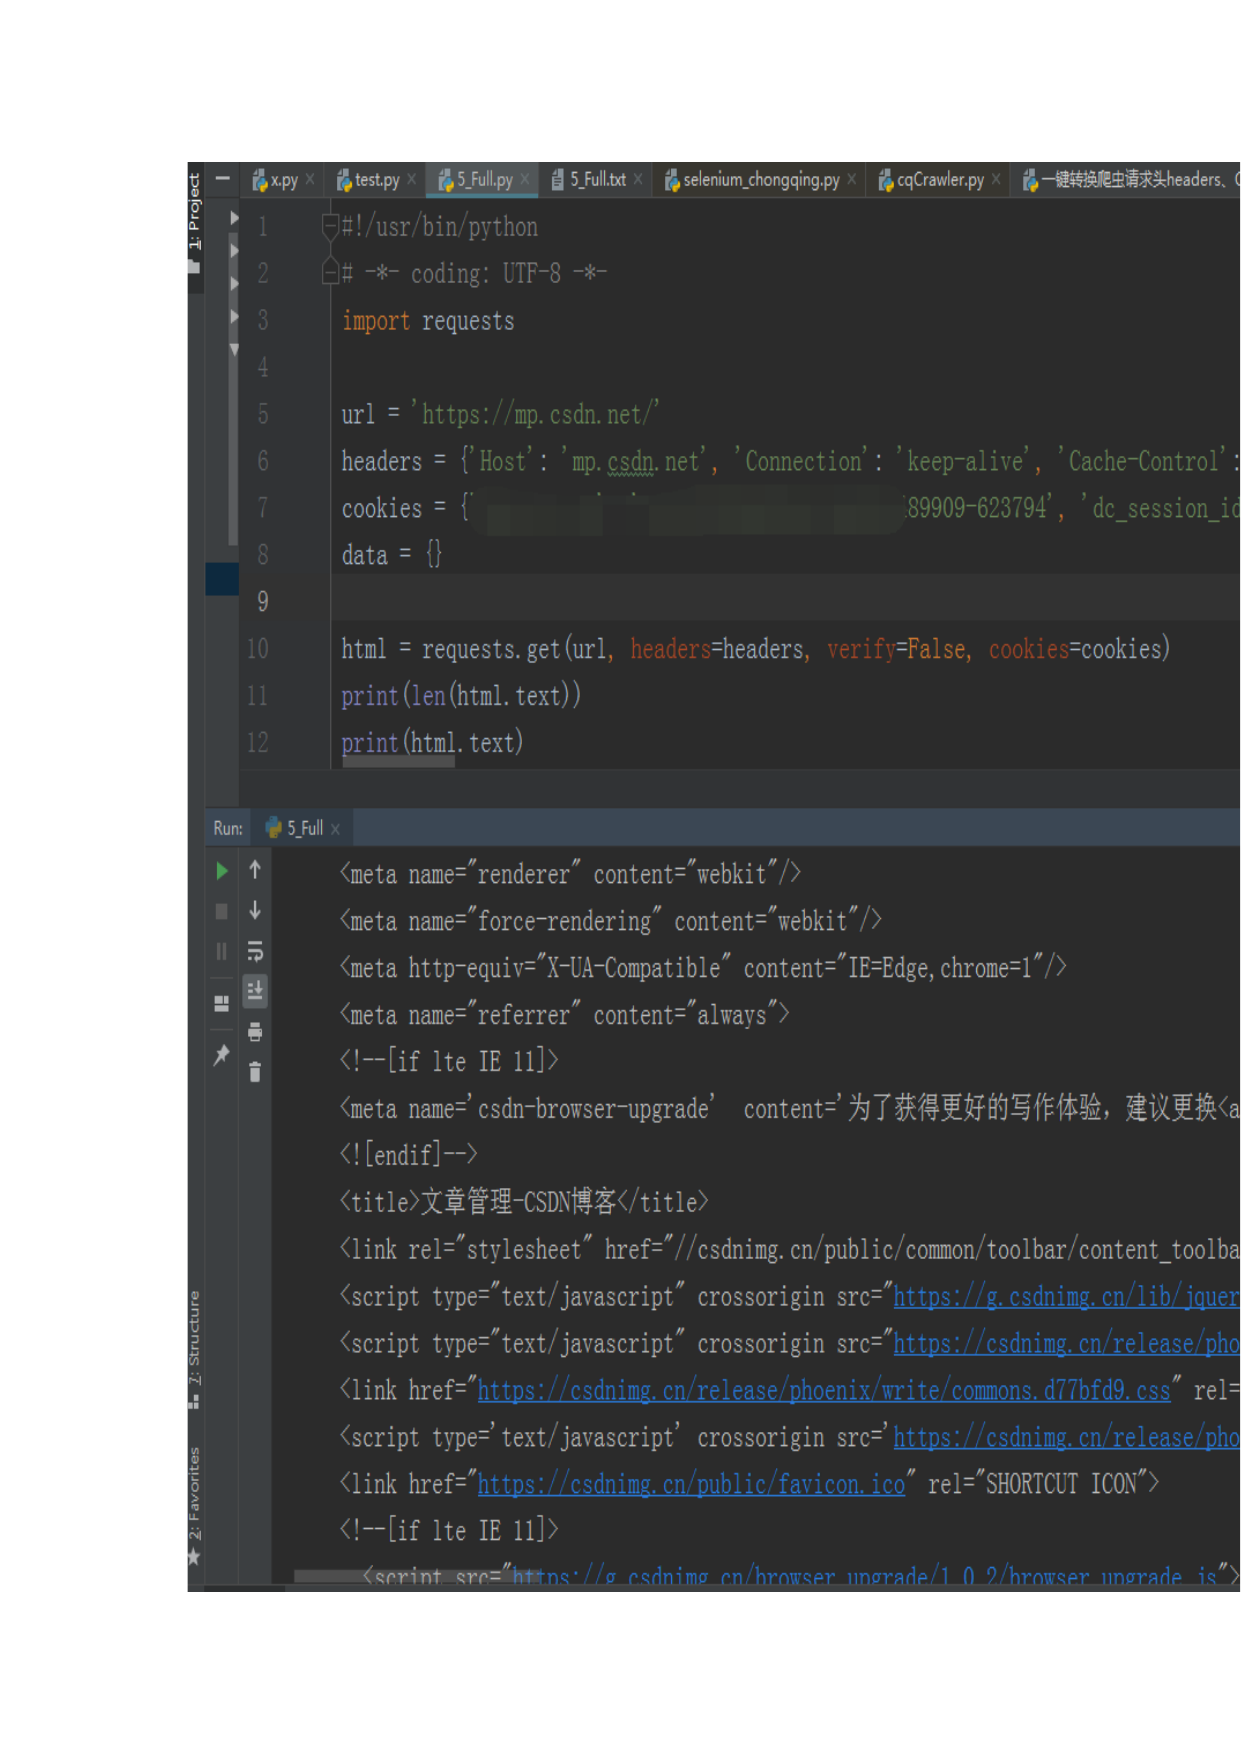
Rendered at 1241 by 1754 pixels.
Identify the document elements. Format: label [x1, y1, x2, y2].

picture [187, 162, 1241, 1592]
